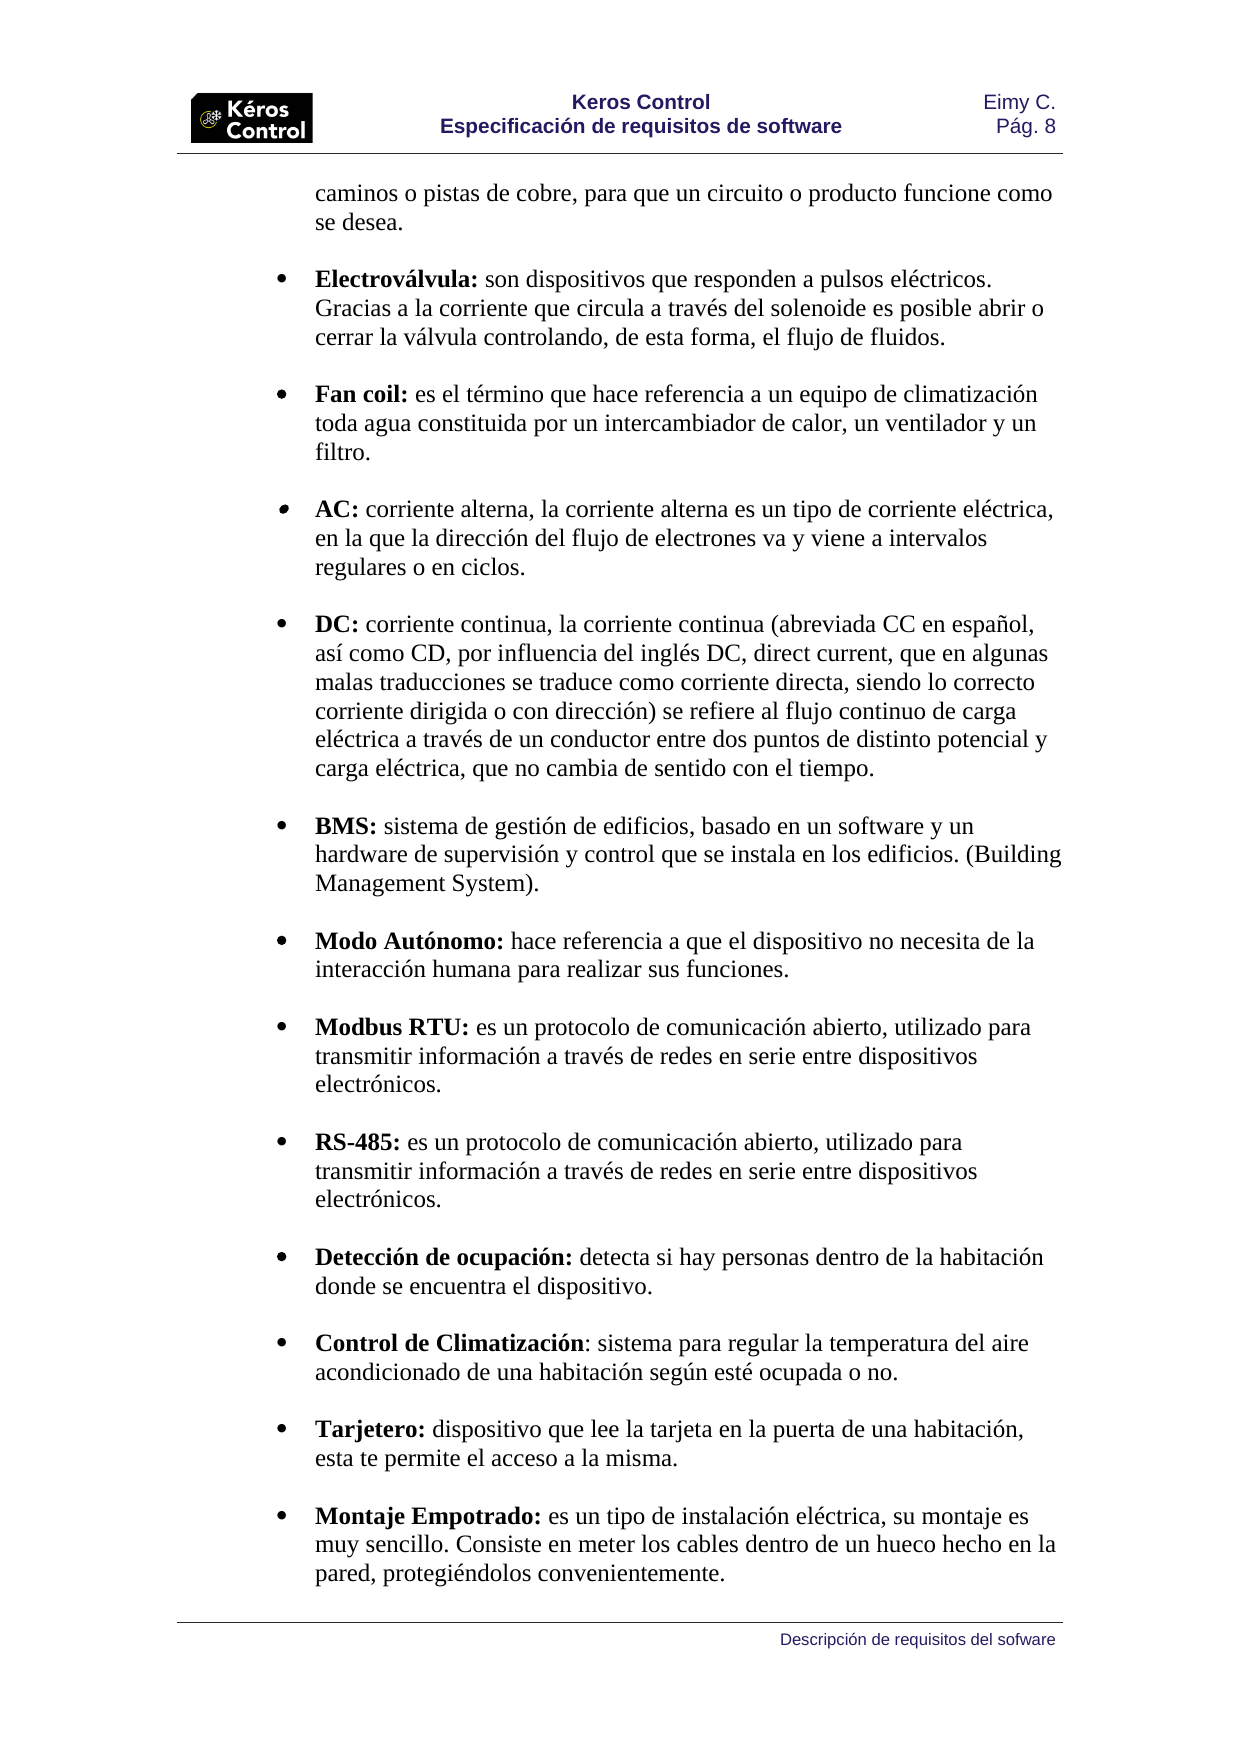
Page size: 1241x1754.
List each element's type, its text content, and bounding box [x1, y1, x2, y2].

list Modbus RTU: es un protocolo de comunicación abierto, utilizado para transmitir información a través de redes en serie entre dispositivos electrónicos. [277, 1012, 1063, 1098]
list Electroválvula: son dispositivos que responden a pulsos eléctricos. Gracias a la corriente que circula a través del solenoide es posible abrir o cerrar la válvula controlando, de esta forma, el flujo de fluidos. [277, 264, 1063, 351]
list Control de Climatización: sistema para regular la temperatura del aire acondicionado de una habitación según esté ocupada o no. [277, 1328, 1063, 1386]
list DC: corriente continua, la corriente continua (abreviada CC en español, así como CD, por influencia del inglés DC, direct current, que en algunas malas traducciones se traduce como corriente directa, siendo lo correcto corriente dirigida o con dirección) se refiere al flujo continuo de carga eléctrica a través de un conductor entre dos puntos de distinto potencial y carga eléctrica, que no cambia de sentido con el tiempo. [277, 609, 1063, 782]
list Fan coil: es el término que hace referencia a un equipo de climatización toda agua constituida por un intercambiador de calor, un ventilador y un filtro. [277, 379, 1063, 466]
list Montaje Empotrado: es un tipo de instalación eléctrica, su montaje es muy sencillo. Consiste en meter los cables dentro de un hueco hecho en la pared, protegiéndolos convenientemente. [277, 1501, 1063, 1587]
picture [190, 92, 313, 142]
list Detección de ocupación: detecta si hay personas dentro de la habitación donde se encuentra el dispositivo. [277, 1242, 1063, 1299]
list Tarjetero: dispositivo que lee la tarjeta en la puerta de una habitación, esta te permite el acceso a la misma. [277, 1414, 1063, 1472]
list AC: corriente alterna, la corriente alterna es un tipo de corriente eléctrica, en la que la dirección del flujo de electrones va y viene a intervalos regulares o en ciclos. [277, 494, 1063, 581]
list Modo Autónomo: hace referencia a que el dispositivo no necesita de la interacción humana para realizar sus funciones. [277, 926, 1063, 983]
list RS-485: es un protocolo de comunicación abierto, utilizado para transmitir información a través de redes en serie entre dispositivos electrónicos. [277, 1127, 1063, 1213]
list BMS: sistema de gestión de edificios, basado en un software y un hardware de supervisión y control que se instala en los edificios. (Building Management System). [277, 811, 1063, 897]
